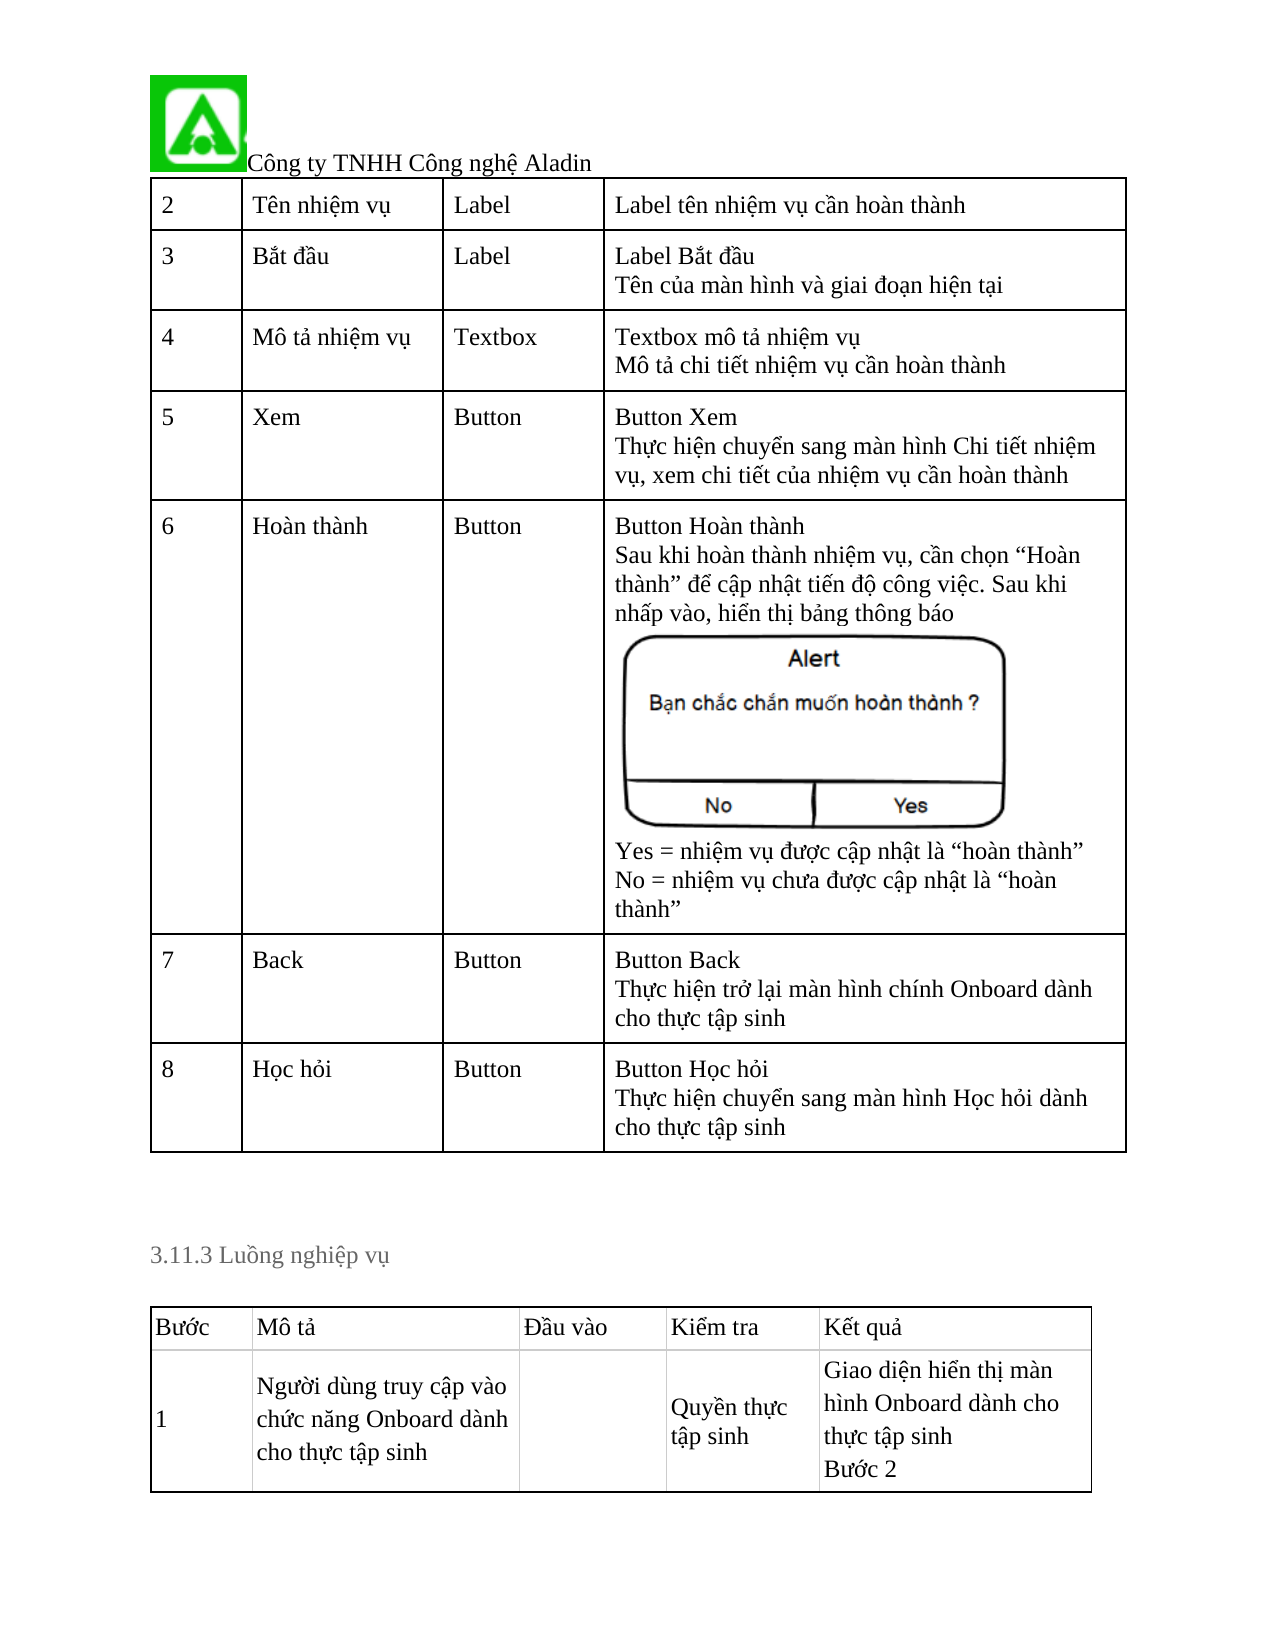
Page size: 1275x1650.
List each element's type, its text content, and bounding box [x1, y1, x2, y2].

table_cell Mô tả nhiệm vụ [243, 311, 442, 390]
table_cell Label Bắt đầu Tên của màn hình và giai đoạn hiện tại [605, 231, 1125, 309]
picture [150, 75, 247, 172]
table_cell Label tên nhiệm vụ cần hoàn thành [605, 179, 1125, 229]
table_cell Tên nhiệm vụ [243, 179, 442, 229]
table_cell Học hỏi [243, 1044, 442, 1151]
table_cell Button Xem Thực hiện chuyển sang màn hình Chi tiết nhiệm vụ, xem chi tiết của nhiệm vụ cần hoàn thành [605, 392, 1125, 499]
table_header Bước [152, 1308, 252, 1349]
table_cell Button Học hỏi Thực hiện chuyển sang màn hình Học hỏi dành cho thực tập sinh [605, 1044, 1125, 1151]
table_cell 8 [152, 1044, 241, 1151]
table_cell Textbox [444, 311, 603, 390]
picture [614, 626, 1011, 837]
table_cell Back [243, 935, 442, 1042]
table_cell Button Back Thực hiện trở lại màn hình chính Onboard dành cho thực tập sinh [605, 935, 1125, 1042]
table_cell Button Hoàn thành Sau khi hoàn thành nhiệm vụ, cần chọn “Hoàn thành” để cập nhật tiến độ công việc. Sau khi nhấp vào, hiển thị bảng thông báo Yes = nhiệm vụ được cập nhật là “hoàn thành” No = nhiệm vụ chưa được cập nhật là “hoàn thành” [605, 501, 1125, 933]
table_cell 5 [152, 392, 241, 499]
table_header Đầu vào [520, 1308, 666, 1349]
table_cell Xem [243, 392, 442, 499]
table_cell Button [444, 1044, 603, 1151]
table_cell Button [444, 501, 603, 933]
table_cell Label [444, 231, 603, 309]
table_cell Người dùng truy cập vào chức năng Onboard dành cho thực tập sinh [253, 1351, 519, 1491]
table_cell Giao diện hiển thị màn hình Onboard dành cho thực tập sinh Bước 2 [820, 1351, 1091, 1491]
table_cell 4 [152, 311, 241, 390]
table_cell Textbox mô tả nhiệm vụ Mô tả chi tiết nhiệm vụ cần hoàn thành [605, 311, 1125, 390]
subtitle 3.11.3 Luồng nghiệp vụ [150, 1240, 1125, 1269]
table_header Mô tả [253, 1308, 519, 1349]
table_cell 3 [152, 231, 241, 309]
table_cell Button [444, 392, 603, 499]
table_cell 7 [152, 935, 241, 1042]
table_cell [520, 1351, 666, 1491]
table_cell Button [444, 935, 603, 1042]
table_cell Bắt đầu [243, 231, 442, 309]
table_cell 2 [152, 179, 241, 229]
table_header Kết quả [820, 1308, 1091, 1349]
table_cell Label [444, 179, 603, 229]
table_header Kiểm tra [667, 1308, 819, 1349]
table_cell 6 [152, 501, 241, 933]
table_cell 1 [152, 1351, 252, 1491]
table_cell Quyền thực tập sinh [667, 1351, 819, 1491]
table_cell Hoàn thành [243, 501, 442, 933]
